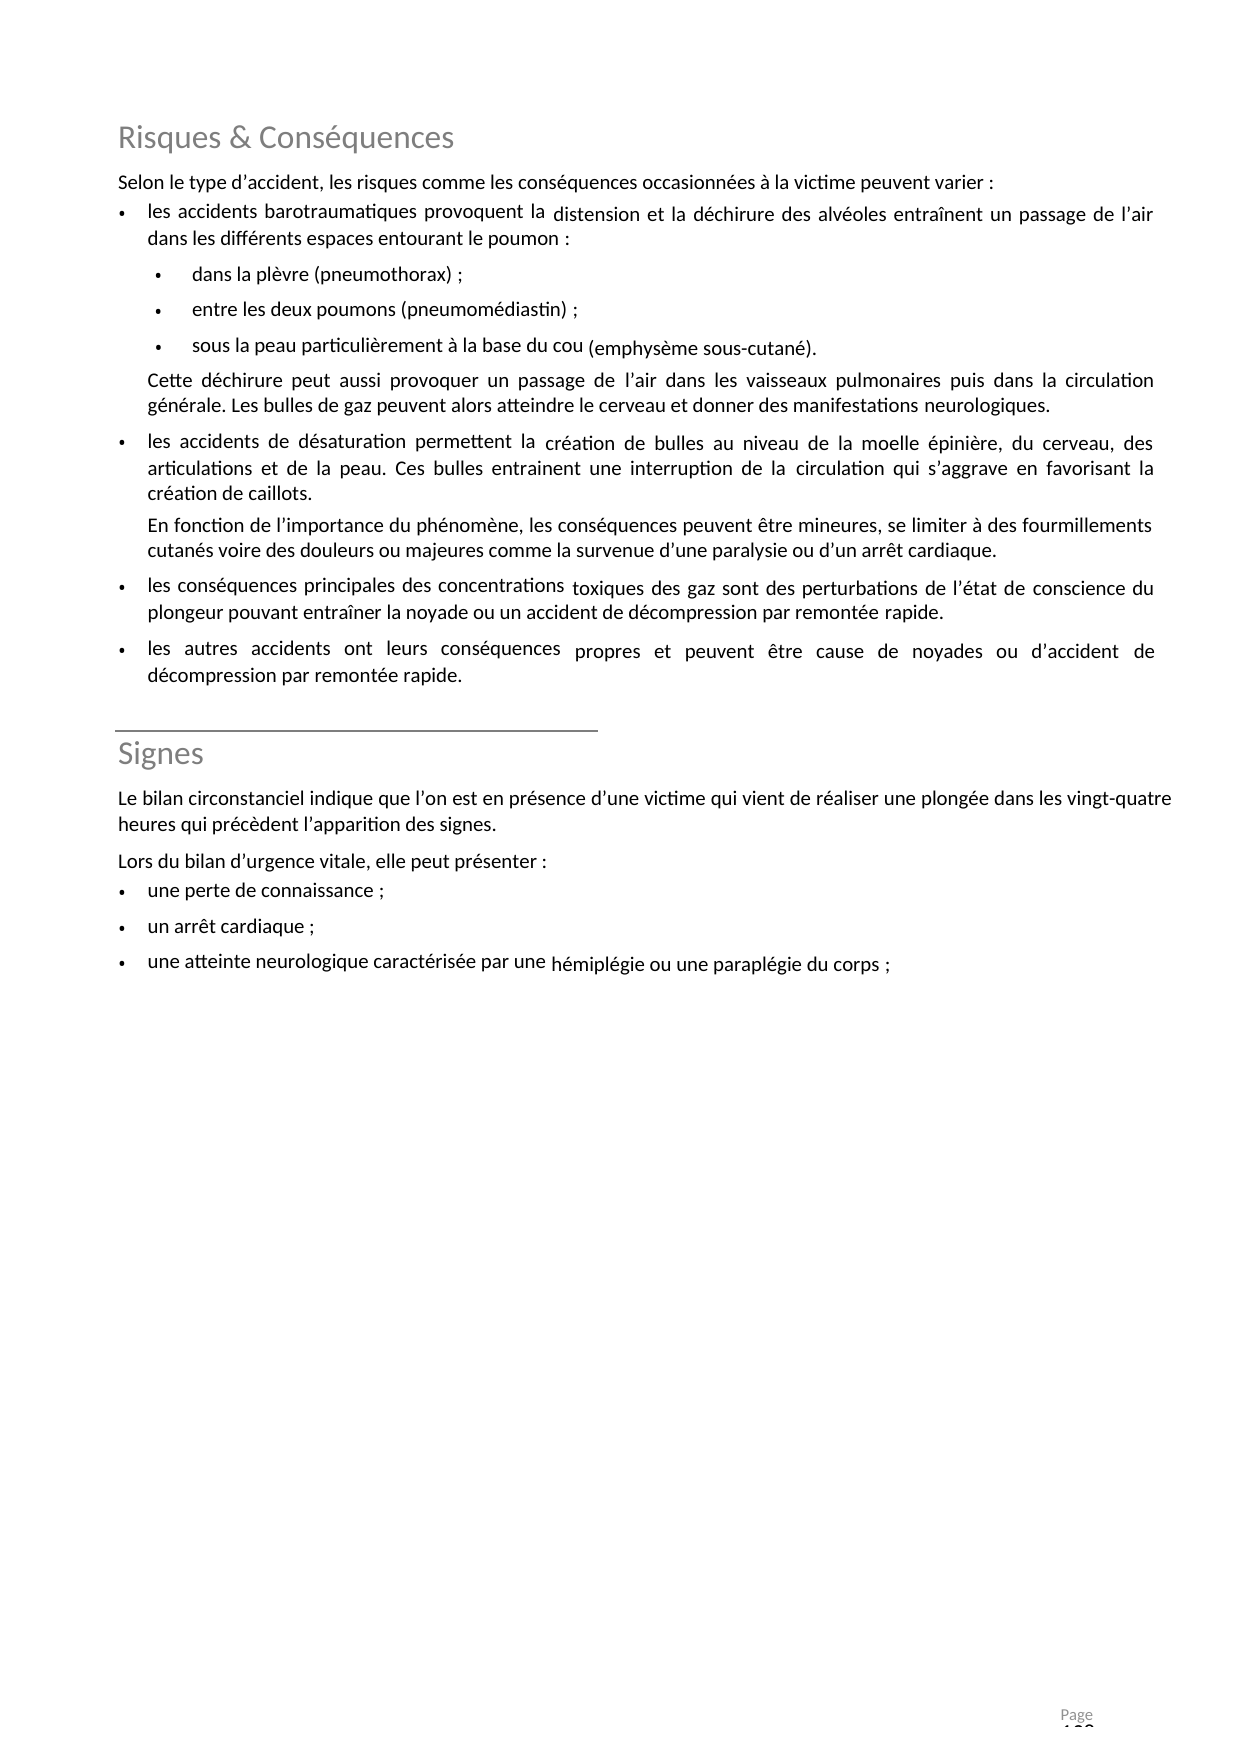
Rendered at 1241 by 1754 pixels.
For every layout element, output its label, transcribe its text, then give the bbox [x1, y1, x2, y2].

text En fonction de l’importance du phénomène, les conséquences peuvent être mineures, se limiter à des fourmillements cutanés voire des douleurs ou majeures comme la survenue d’une paralysie ou d’un arrêt cardiaque. [147, 512, 1155, 563]
list dans la plèvre (pneumothorax) ; [154, 261, 1178, 290]
list entre les deux poumons (pneumomédiastin) ; [154, 297, 1178, 325]
list sous la peau particulièrement à la base du cou (emphysème sous-cutané). [154, 335, 1154, 360]
subtitle Signes [118, 726, 1178, 772]
list les autres accidents ont leurs conséquences propres et peuvent être cause de noyades ou d’accident de décompression par remontée rapide. [118, 636, 1155, 688]
list les conséquences principales des concentrations toxiques des gaz sont des perturbations de l’état de conscience du plongeur pouvant entraîner la noyade ou un accident de décompression par remontée rapide. [118, 573, 1155, 625]
list les accidents de désaturation permettent la création de bulles au niveau de la moelle épinière, du cerveau, des articulations et de la peau. Ces bulles entrainent une interruption de la circulation qui s’aggrave en favorisant la création de caillots. [118, 428, 1154, 505]
list les accidents barotraumatiques provoquent la distension et la déchirure des alvéoles entraînent un passage de l’air dans les différents espaces entourant le poumon : [118, 199, 1154, 251]
text Lors du bilan d’urgence vitale, elle peut présenter : [118, 848, 1178, 874]
list une perte de connaissance ; [118, 877, 1178, 906]
list une atteinte neurologique caractérisée par une hémiplégie ou une paraplégie du corps ; [118, 951, 1155, 977]
subtitle Risques & Conséquences [118, 116, 1178, 157]
list un arrêt cardiaque ; [118, 913, 1178, 942]
text Cette déchirure peut aussi provoquer un passage de l’air dans les vaisseaux pulmonaires puis dans la circulation générale. Les bulles de gaz peuvent alors atteindre le cerveau et donner des manifestations neurologiques. [147, 367, 1155, 418]
text Selon le type d’accident, les risques comme les conséquences occasionnées à la victime peuvent varier : [118, 169, 1174, 195]
text Le bilan circonstanciel indique que l’on est en présence d’une victime qui vient de réaliser une plongée dans les vingt-quatre heures qui précèdent l’apparition des signes. [118, 785, 1174, 836]
